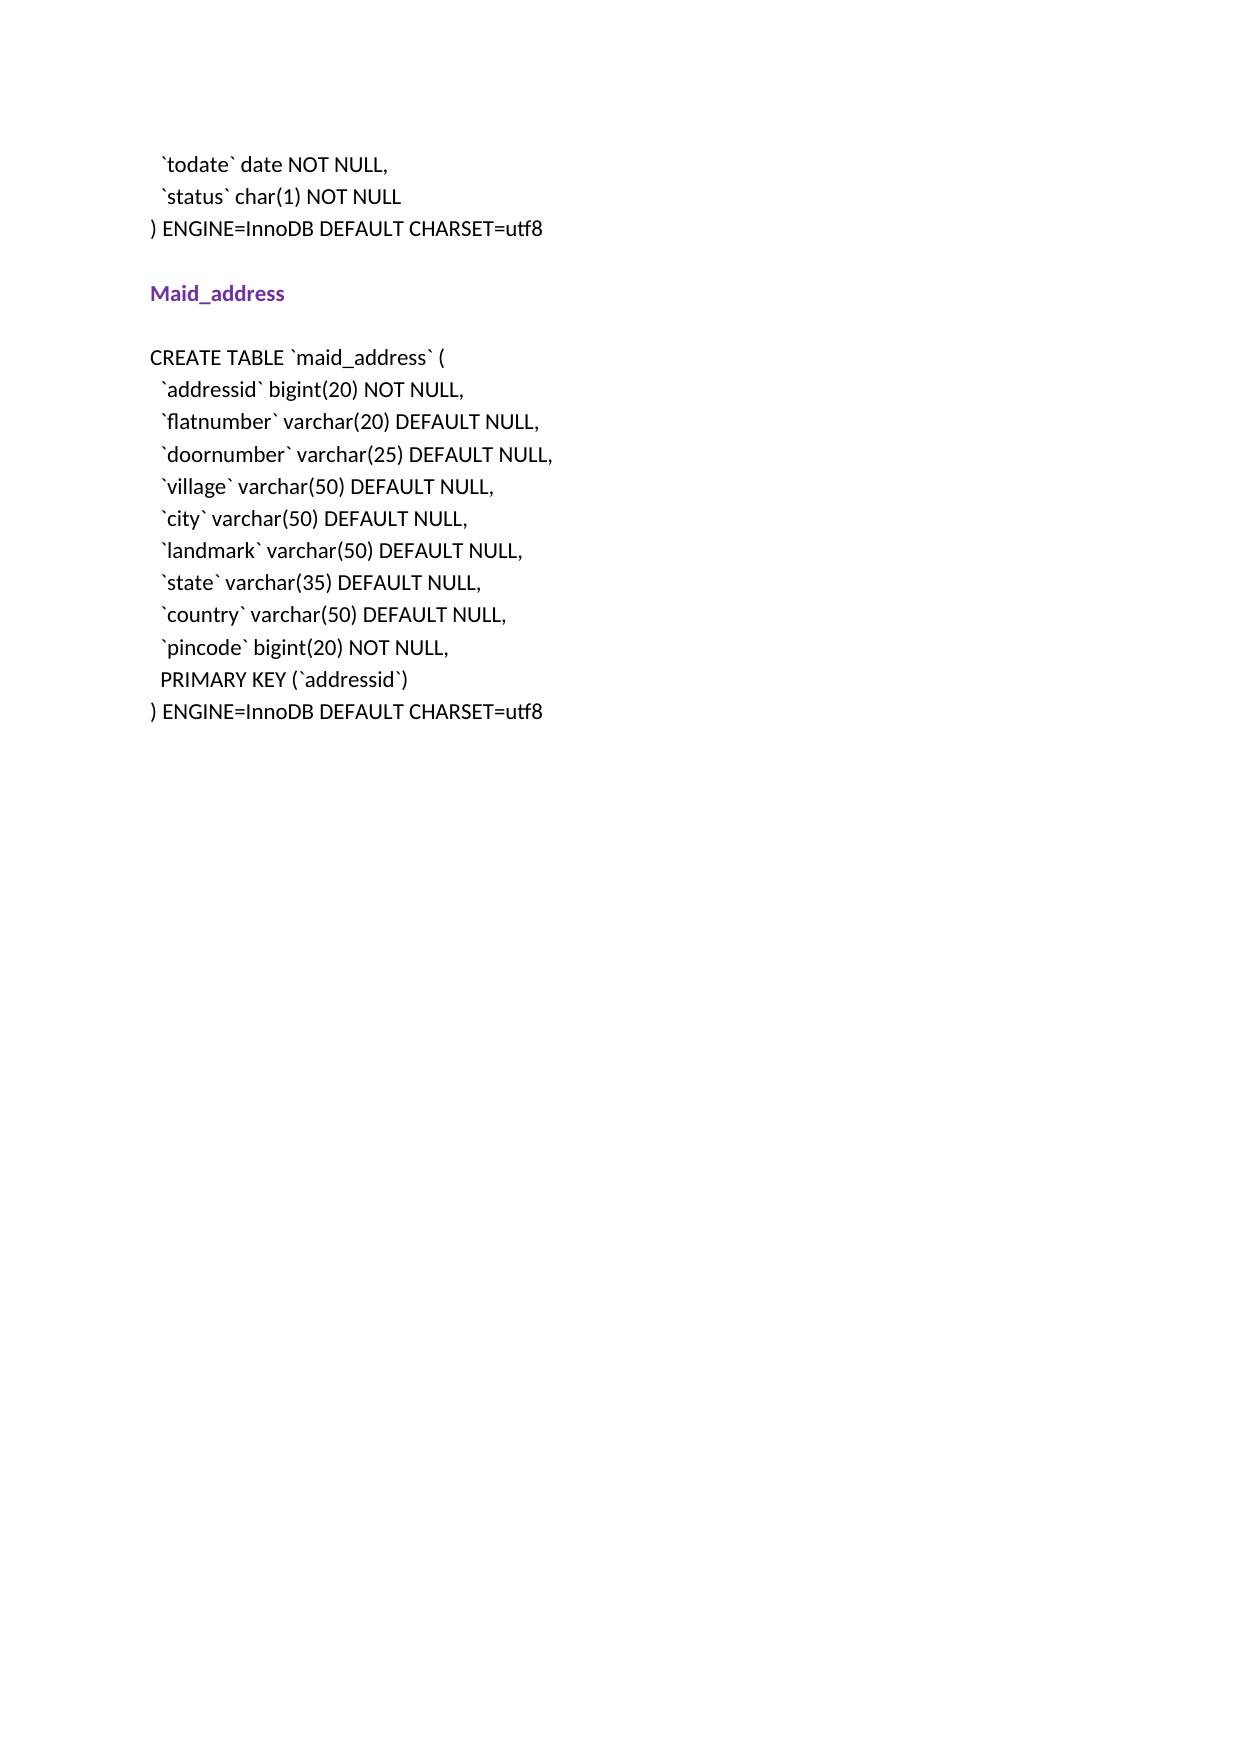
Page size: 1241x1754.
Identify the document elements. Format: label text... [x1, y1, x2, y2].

text `village` varchar(50) DEFAULT NULL, [150, 472, 1090, 500]
text ) ENGINE=InnoDB DEFAULT CHARSET=utf8 [150, 214, 1090, 242]
text `todate` date NOT NULL, [150, 150, 1090, 178]
text `city` varchar(50) DEFAULT NULL, [150, 504, 1090, 532]
text `doornumber` varchar(25) DEFAULT NULL, [150, 440, 1090, 468]
text PRIMARY KEY (`addressid`) [150, 665, 1090, 693]
text `flatnumber` varchar(20) DEFAULT NULL, [150, 407, 1090, 436]
text `country` varchar(50) DEFAULT NULL, [150, 601, 1090, 629]
text ) ENGINE=InnoDB DEFAULT CHARSET=utf8 [150, 697, 1090, 725]
text `status` char(1) NOT NULL [150, 182, 1090, 210]
text Maid_address [150, 279, 1090, 307]
text `pincode` bigint(20) NOT NULL, [150, 633, 1090, 661]
text `landmark` varchar(50) DEFAULT NULL, [150, 536, 1090, 564]
text `state` varchar(35) DEFAULT NULL, [150, 568, 1090, 596]
text CREATE TABLE `maid_address` ( [150, 343, 1090, 371]
text `addressid` bigint(20) NOT NULL, [150, 375, 1090, 403]
